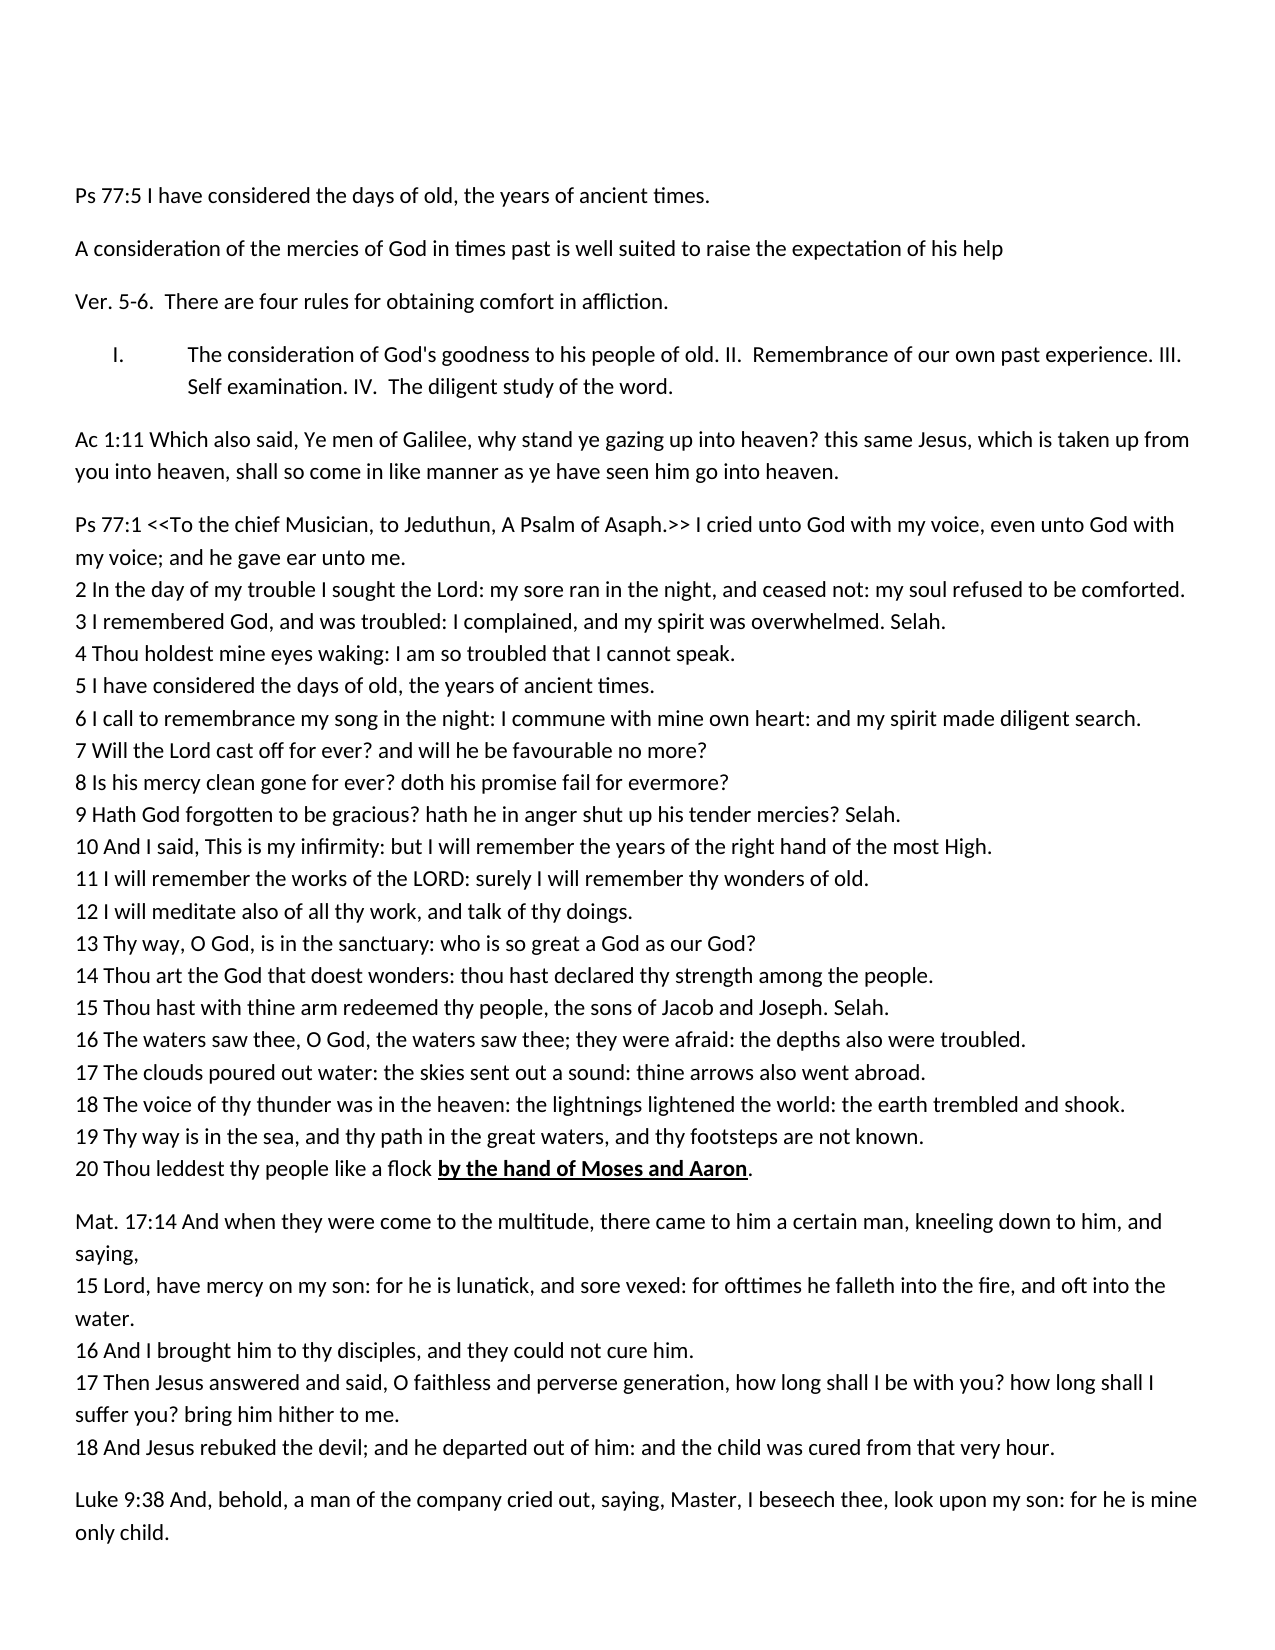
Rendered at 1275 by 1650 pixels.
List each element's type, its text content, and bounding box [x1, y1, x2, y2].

text Mat. 17:14 And when they were come to the multitude, there came to him a certain man, kneeling down to him, and saying, 15 Lord, have mercy on my son: for he is lunatick, and sore vexed: for ofttimes he falleth into the fire, and oft into the water. 16 And I brought him to thy disciples, and they could not cure him. 17 Then Jesus answered and said, O faithless and perverse generation, how long shall I be with you? how long shall I suffer you? bring him hither to me. 18 And Jesus rebuked the devil; and he departed out of him: and the child was cured from that very hour. [75, 1207, 1200, 1461]
text A consideration of the mercies of God in times past is well suited to raise the expectation of his help [75, 234, 1200, 262]
text Ver. 5-6. There are four rules for obtaining comfort in affliction. [75, 287, 1200, 315]
text Ps 77:5 I have considered the days of old, the years of ancient times. [75, 181, 1200, 209]
text Ac 1:11 Which also said, Ye men of Galilee, why stand ye gazing up into heaven? this same Jesus, which is taken up from you into heaven, shall so come in like manner as ye have seen him go into heaven. [75, 425, 1200, 486]
list The consideration of God's goodness to his people of old. II. Remembrance of our own past experience. III. Self examination. IV. The diligent study of the word. [112, 340, 1200, 400]
text Luke 9:38 And, behold, a man of the company cried out, saying, Master, I beseech thee, look upon my son: for he is mine only child. [75, 1486, 1200, 1546]
text Ps 77:1 <<To the chief Musician, to Jeduthun, A Psalm of Asaph.>> I cried unto God with my voice, even unto God with my voice; and he gave ear unto me. 2 In the day of my trouble I sought the Lord: my sore ran in the night, and ceased not: my soul refused to be comforted. 3 I remembered God, and was troubled: I complained, and my spirit was overwhelmed. Selah. 4 Thou holdest mine eyes waking: I am so troubled that I cannot speak. 5 I have considered the days of old, the years of ancient times. 6 I call to remembrance my song in the night: I commune with mine own heart: and my spirit made diligent search. 7 Will the Lord cast off for ever? and will he be favourable no more? 8 Is his mercy clean gone for ever? doth his promise fail for evermore? 9 Hath God forgotten to be gracious? hath he in anger shut up his tender mercies? Selah. 10 And I said, This is my infirmity: but I will remember the years of the right hand of the most High. 11 I will remember the works of the LORD: surely I will remember thy wonders of old. 12 I will meditate also of all thy work, and talk of thy doings. 13 Thy way, O God, is in the sanctuary: who is so great a God as our God? 14 Thou art the God that doest wonders: thou hast declared thy strength among the people. 15 Thou hast with thine arm redeemed thy people, the sons of Jacob and Joseph. Selah. 16 The waters saw thee, O God, the waters saw thee; they were afraid: the depths also were troubled. 17 The clouds poured out water: the skies sent out a sound: thine arrows also went abroad. 18 The voice of thy thunder was in the heaven: the lightnings lightened the world: the earth trembled and shook. 19 Thy way is in the sea, and thy path in the great waters, and thy footsteps are not known. 20 Thou leddest thy people like a flock by the hand of Moses and Aaron. [75, 511, 1200, 1182]
